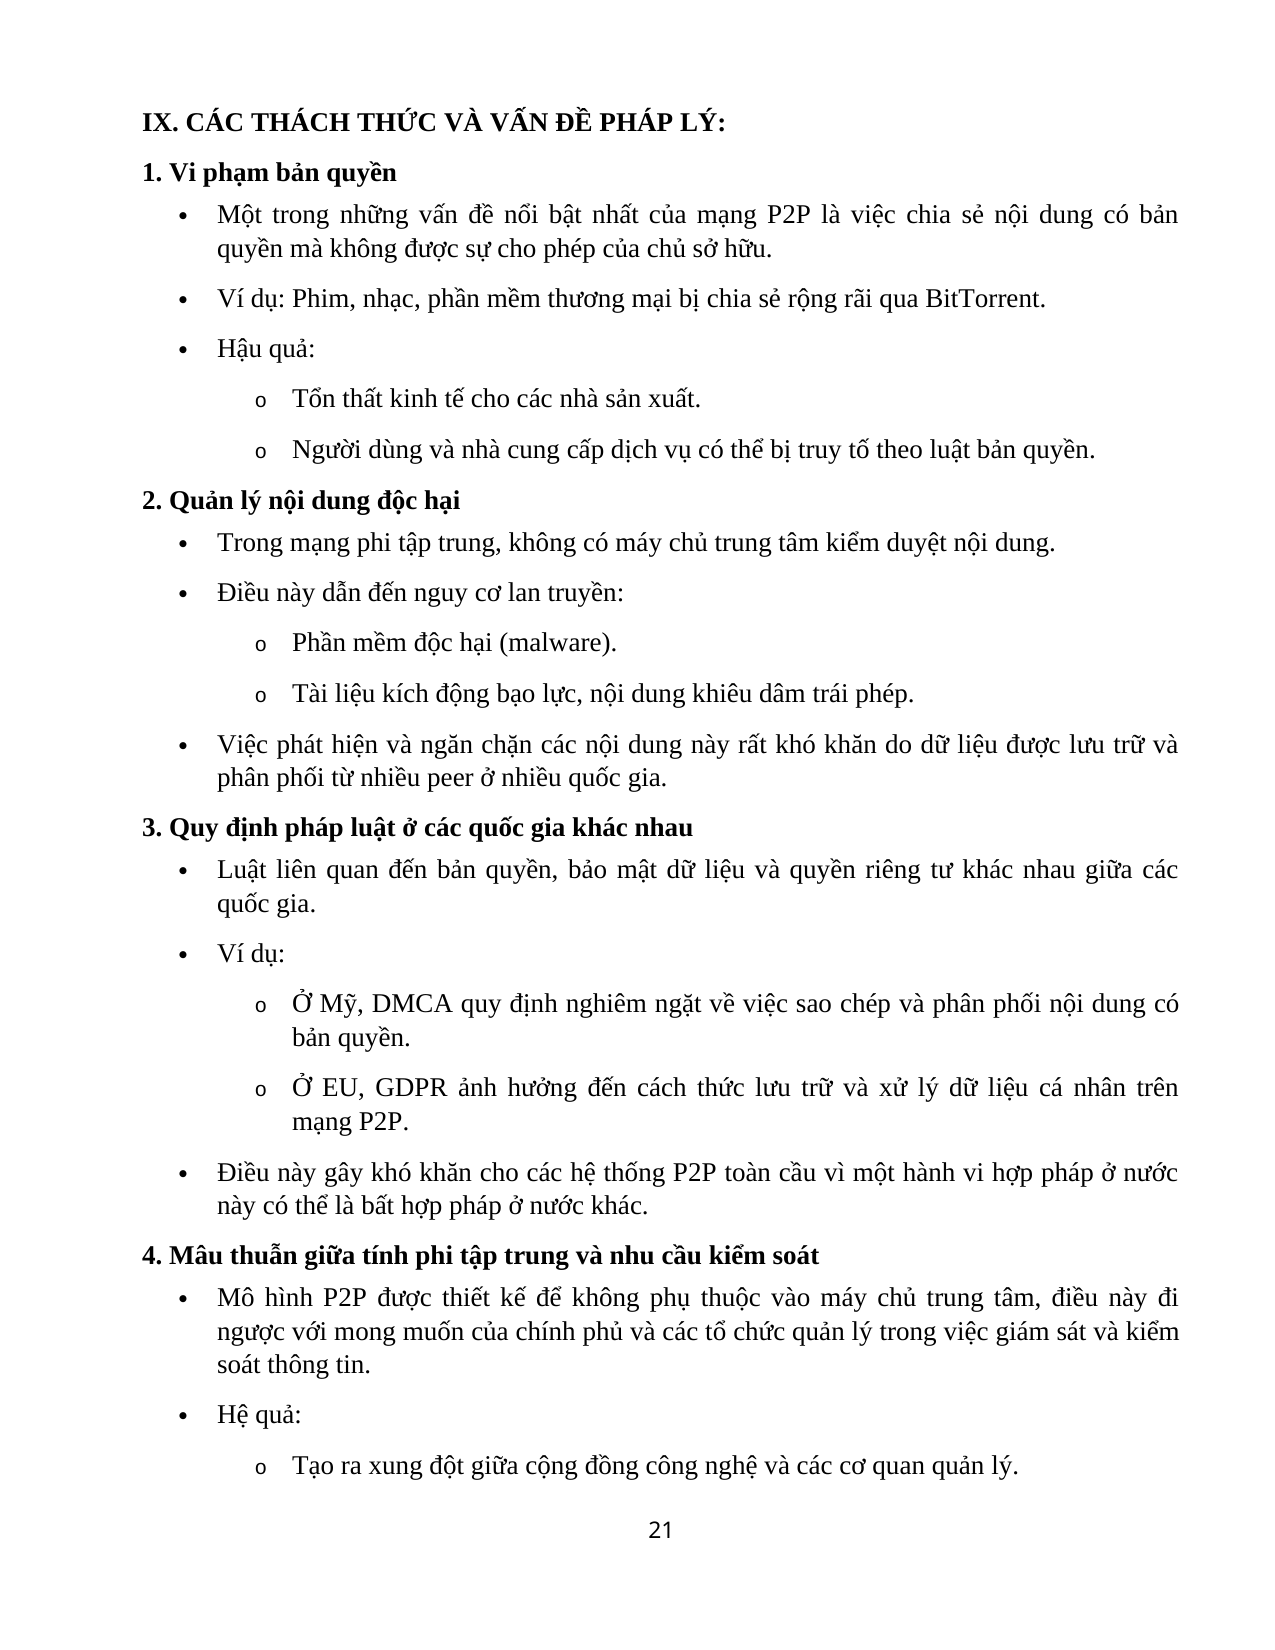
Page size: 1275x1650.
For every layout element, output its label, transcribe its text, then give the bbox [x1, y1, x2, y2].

list Tài liệu kích động bạo lực, nội dung khiêu dâm trái phép. [254, 677, 1181, 709]
list Phần mềm độc hại (malware). [254, 626, 1181, 658]
list Trong mạng phi tập trung, không có máy chủ trung tâm kiểm duyệt nội dung. [179, 526, 1181, 557]
list Tạo ra xung đột giữa cộng đồng công nghệ và các cơ quan quản lý. [254, 1449, 1181, 1480]
subtitle 1. Vi phạm bản quyền [142, 157, 1181, 188]
subtitle 3. Quy định pháp luật ở các quốc gia khác nhau [142, 812, 1181, 843]
list Việc phát hiện và ngăn chặn các nội dung này rất khó khăn do dữ liệu được lưu trữ và phân phối từ nhiều peer ở nhiều quốc gia. [179, 728, 1181, 792]
list Điều này dẫn đến nguy cơ lan truyền: [179, 576, 1181, 607]
subtitle IX. CÁC THÁCH THỨC VÀ VẤN ĐỀ PHÁP LÝ: [142, 106, 1181, 137]
list Ví dụ: Phim, nhạc, phần mềm thương mại bị chia sẻ rộng rãi qua BitTorrent. [179, 282, 1181, 313]
list Người dùng và nhà cung cấp dịch vụ có thể bị truy tố theo luật bản quyền. [254, 433, 1181, 465]
subtitle 4. Mâu thuẫn giữa tính phi tập trung và nhu cầu kiểm soát [142, 1239, 1181, 1271]
list Hệ quả: [179, 1399, 1181, 1430]
list Ở EU, GDPR ảnh hưởng đến cách thức lưu trữ và xử lý dữ liệu cá nhân trên mạng P2P. [254, 1072, 1181, 1137]
list Hậu quả: [179, 332, 1181, 363]
list Ví dụ: [179, 937, 1181, 968]
list Ở Mỹ, DMCA quy định nghiêm ngặt về việc sao chép và phân phối nội dung có bản quyền. [254, 987, 1181, 1052]
list Luật liên quan đến bản quyền, bảo mật dữ liệu và quyền riêng tư khác nhau giữa các quốc gia. [179, 853, 1181, 918]
list Tổn thất kinh tế cho các nhà sản xuất. [254, 383, 1181, 414]
list Một trong những vấn đề nổi bật nhất của mạng P2P là việc chia sẻ nội dung có bản quyền mà không được sự cho phép của chủ sở hữu. [179, 198, 1181, 263]
list Điều này gây khó khăn cho các hệ thống P2P toàn cầu vì một hành vi hợp pháp ở nước này có thể là bất hợp pháp ở nước khác. [179, 1156, 1181, 1220]
list Mô hình P2P được thiết kế để không phụ thuộc vào máy chủ trung tâm, điều này đi ngược với mong muốn của chính phủ và các tổ chức quản lý trong việc giám sát và kiểm soát thông tin. [179, 1281, 1181, 1379]
subtitle 2. Quản lý nội dung độc hại [142, 484, 1181, 515]
